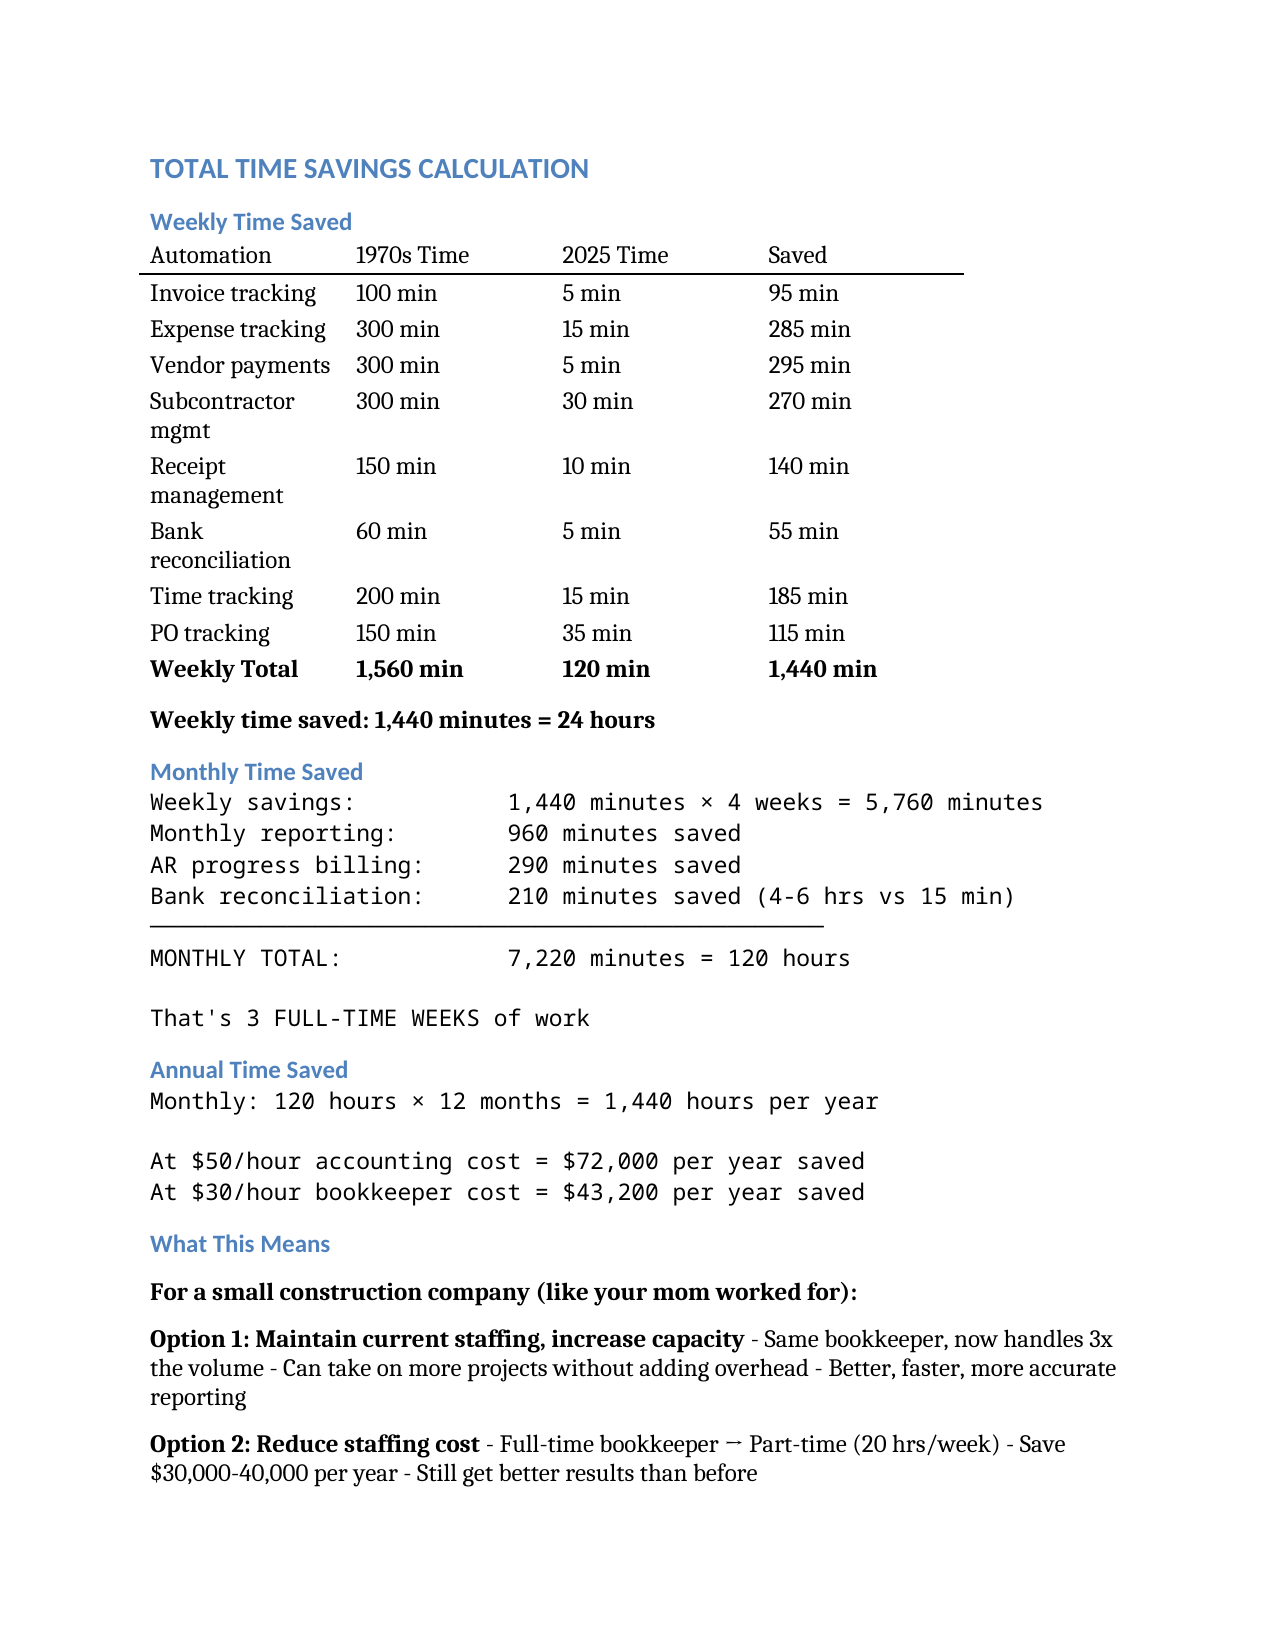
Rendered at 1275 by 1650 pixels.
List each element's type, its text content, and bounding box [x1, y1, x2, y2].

text For a small construction company (like your mom worked for): [150, 1278, 1125, 1306]
table_cell Invoice tracking [139, 275, 345, 311]
table_cell 100 min [345, 275, 551, 311]
table_cell Subcontractor mgmt [139, 384, 345, 448]
table_cell 15 min [551, 311, 757, 347]
table_header 2025 Time [551, 237, 757, 273]
table_cell 140 min [758, 449, 964, 513]
table_header Saved [758, 237, 964, 273]
subtitle What This Means [150, 1228, 1125, 1259]
table_cell 35 min [551, 615, 757, 651]
table_cell Time tracking [139, 579, 345, 615]
table_header 1970s Time [345, 237, 551, 273]
table_cell 185 min [758, 579, 964, 615]
table_cell 120 min [551, 651, 757, 687]
table_cell Bank reconciliation [139, 514, 345, 578]
table_cell 1,440 min [758, 651, 964, 687]
table_cell 285 min [758, 311, 964, 347]
table_cell 300 min [345, 384, 551, 448]
table_cell 60 min [345, 514, 551, 578]
table_cell PO tracking [139, 615, 345, 651]
table_cell 115 min [758, 615, 964, 651]
table_cell 295 min [758, 347, 964, 383]
table_cell 300 min [345, 311, 551, 347]
table_cell 150 min [345, 615, 551, 651]
table_cell 270 min [758, 384, 964, 448]
table_cell Vendor payments [139, 347, 345, 383]
table_cell 200 min [345, 579, 551, 615]
subtitle Annual Time Saved [150, 1054, 1125, 1085]
subtitle TOTAL TIME SAVINGS CALCULATION [150, 150, 1125, 186]
table_cell Expense tracking [139, 311, 345, 347]
table_cell 5 min [551, 347, 757, 383]
table_cell Weekly Total [139, 651, 345, 687]
text Weekly savings: 1,440 minutes × 4 weeks = 5,760 minutes Monthly reporting: 960 minutes saved AR progress billing: 290 minutes saved Bank reconciliation: 210 minutes saved (4-6 hrs vs 15 min) ───────────────────────────────────────────────── MONTHLY TOTAL: 7,220 minutes = 120 hours That's 3 FULL-TIME WEEKS of work [150, 786, 1125, 1034]
text Weekly time saved: 1,440 minutes = 24 hours [150, 706, 1125, 735]
table_cell 150 min [345, 449, 551, 513]
table_cell 30 min [551, 384, 757, 448]
table_cell Receipt management [139, 449, 345, 513]
table_header Automation [139, 237, 345, 273]
subtitle Weekly Time Saved [150, 206, 1125, 237]
text Option 2: Reduce staffing cost - Full-time bookkeeper → Part-time (20 hrs/week) - Save $30,000-40,000 per year - Still get better results than before [150, 1430, 1125, 1488]
table_cell 55 min [758, 514, 964, 578]
table_cell 1,560 min [345, 651, 551, 687]
table_cell 10 min [551, 449, 757, 513]
table_cell 95 min [758, 275, 964, 311]
subtitle Monthly Time Saved [150, 756, 1125, 786]
table_cell 300 min [345, 347, 551, 383]
table_cell 5 min [551, 514, 757, 578]
text Monthly: 120 hours × 12 months = 1,440 hours per year At $50/hour accounting cost = $72,000 per year saved At $30/hour bookkeeper cost = $43,200 per year saved [150, 1085, 1125, 1207]
table_cell 15 min [551, 579, 757, 615]
text Option 1: Maintain current staffing, increase capacity - Same bookkeeper, now handles 3x the volume - Can take on more projects without adding overhead - Better, faster, more accurate reporting [150, 1325, 1125, 1411]
table_cell 5 min [551, 275, 757, 311]
